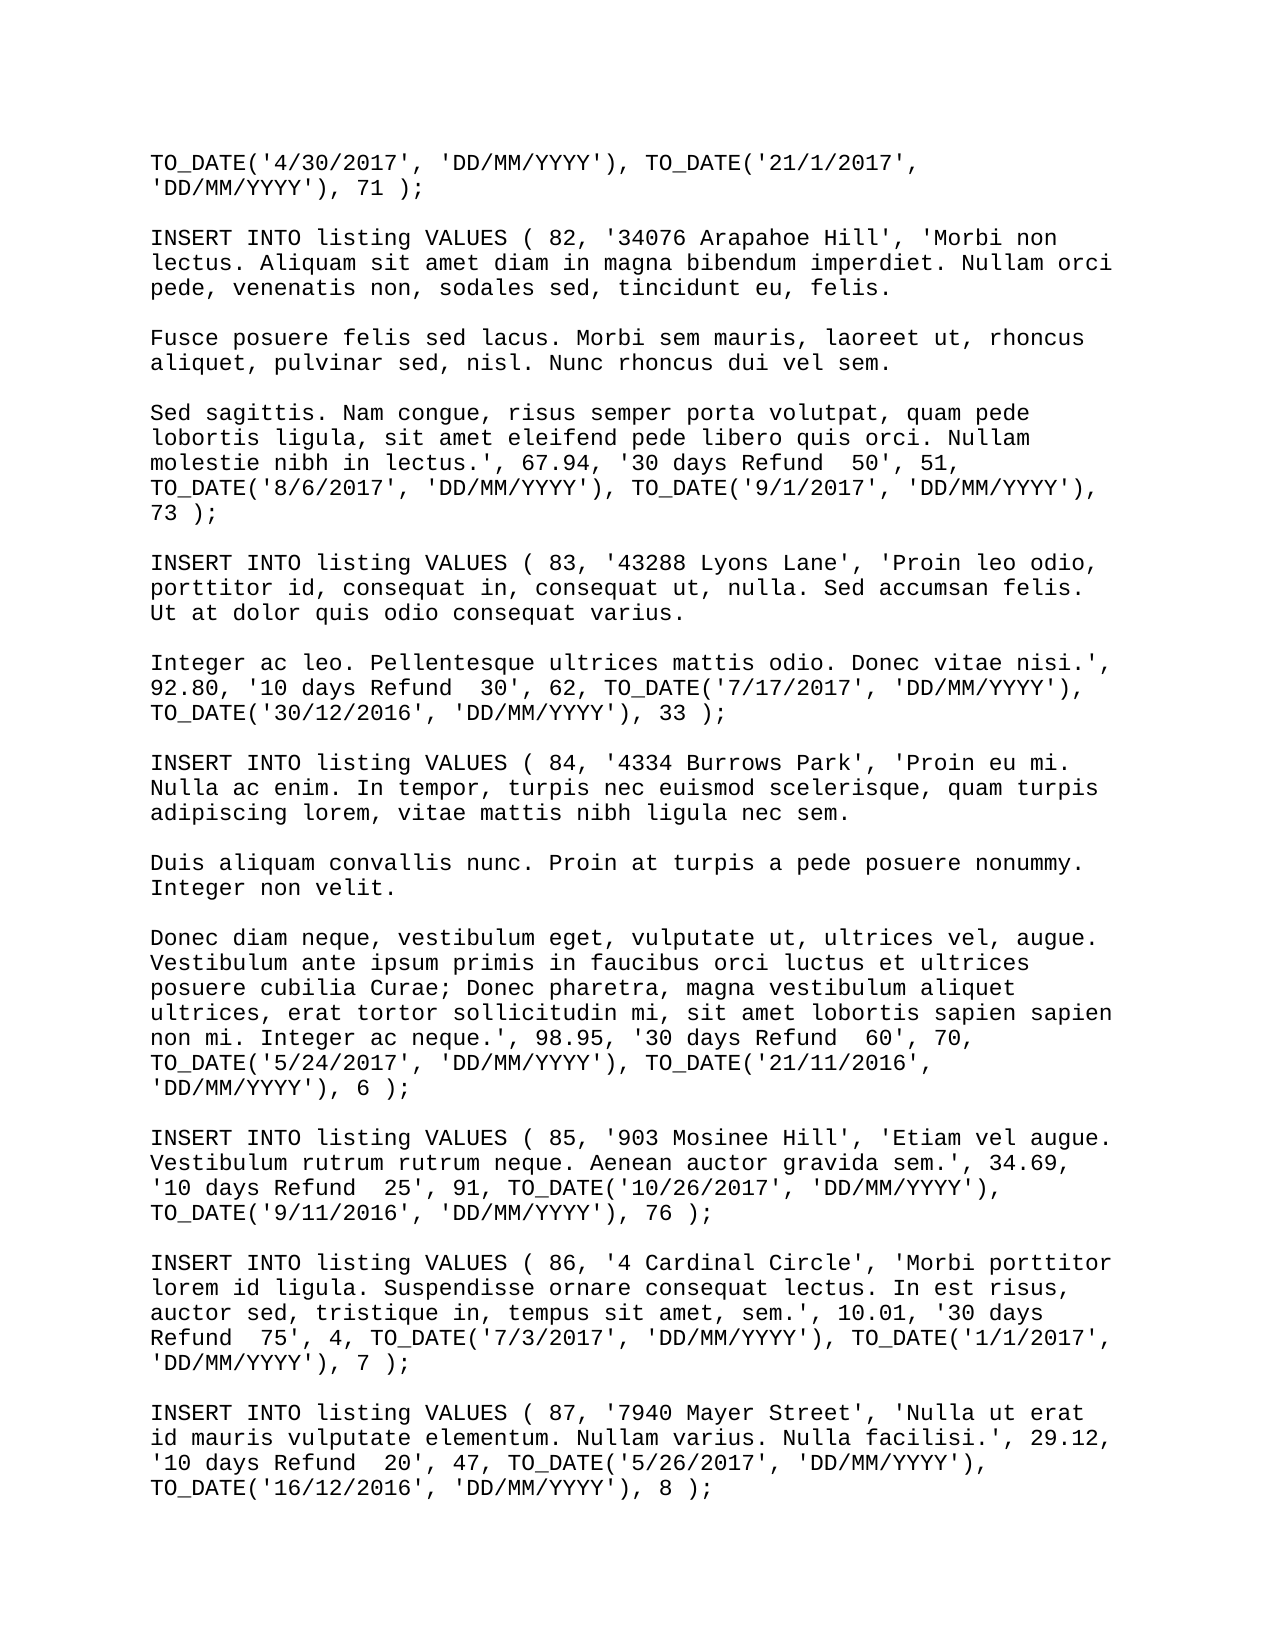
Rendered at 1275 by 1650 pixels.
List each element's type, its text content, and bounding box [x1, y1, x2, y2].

text INSERT INTO listing VALUES ( 87, '7940 Mayer Street', 'Nulla ut erat id mauris vulputate elementum. Nullam varius. Nulla facilisi.', 29.12, '10 days Refund 20', 47, TO_DATE('5/26/2017', 'DD/MM/YYYY'), TO_DATE('16/12/2016', 'DD/MM/YYYY'), 8 ); [150, 1400, 1125, 1500]
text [150, 150, 1125, 200]
text INSERT INTO listing VALUES ( 83, '43288 Lyons Lane', 'Proin leo odio, porttitor id, consequat in, consequat ut, nulla. Sed accumsan felis. Ut at dolor quis odio consequat varius. [150, 550, 1125, 625]
text Fusce posuere felis sed lacus. Morbi sem mauris, laoreet ut, rhoncus aliquet, pulvinar sed, nisl. Nunc rhoncus dui vel sem. [150, 325, 1125, 375]
text INSERT INTO listing VALUES ( 85, '903 Mosinee Hill', 'Etiam vel augue. Vestibulum rutrum rutrum neque. Aenean auctor gravida sem.', 34.69, '10 days Refund 25', 91, TO_DATE('10/26/2017', 'DD/MM/YYYY'), TO_DATE('9/11/2016', 'DD/MM/YYYY'), 76 ); [150, 1125, 1125, 1225]
text Donec diam neque, vestibulum eget, vulputate ut, ultrices vel, augue. Vestibulum ante ipsum primis in faucibus orci luctus et ultrices posuere cubilia Curae; Donec pharetra, magna vestibulum aliquet ultrices, erat tortor sollicitudin mi, sit amet lobortis sapien sapien non mi. Integer ac neque.', 98.95, '30 days Refund 60', 70, TO_DATE('5/24/2017', 'DD/MM/YYYY'), TO_DATE('21/11/2016', 'DD/MM/YYYY'), 6 ); [150, 925, 1125, 1100]
text INSERT INTO listing VALUES ( 82, '34076 Arapahoe Hill', 'Morbi non lectus. Aliquam sit amet diam in magna bibendum imperdiet. Nullam orci pede, venenatis non, sodales sed, tincidunt eu, felis. [150, 225, 1125, 300]
text Integer ac leo. Pellentesque ultrices mattis odio. Donec vitae nisi.', 92.80, '10 days Refund 30', 62, TO_DATE('7/17/2017', 'DD/MM/YYYY'), TO_DATE('30/12/2016', 'DD/MM/YYYY'), 33 ); [150, 650, 1125, 725]
text Duis aliquam convallis nunc. Proin at turpis a pede posuere nonummy. Integer non velit. [150, 850, 1125, 900]
text INSERT INTO listing VALUES ( 86, '4 Cardinal Circle', 'Morbi porttitor lorem id ligula. Suspendisse ornare consequat lectus. In est risus, auctor sed, tristique in, tempus sit amet, sem.', 10.01, '30 days Refund 75', 4, TO_DATE('7/3/2017', 'DD/MM/YYYY'), TO_DATE('1/1/2017', 'DD/MM/YYYY'), 7 ); [150, 1250, 1125, 1375]
text INSERT INTO listing VALUES ( 84, '4334 Burrows Park', 'Proin eu mi. Nulla ac enim. In tempor, turpis nec euismod scelerisque, quam turpis adipiscing lorem, vitae mattis nibh ligula nec sem. [150, 750, 1125, 825]
text Sed sagittis. Nam congue, risus semper porta volutpat, quam pede lobortis ligula, sit amet eleifend pede libero quis orci. Nullam molestie nibh in lectus.', 67.94, '30 days Refund 50', 51, TO_DATE('8/6/2017', 'DD/MM/YYYY'), TO_DATE('9/1/2017', 'DD/MM/YYYY'), 73 ); [150, 400, 1125, 525]
